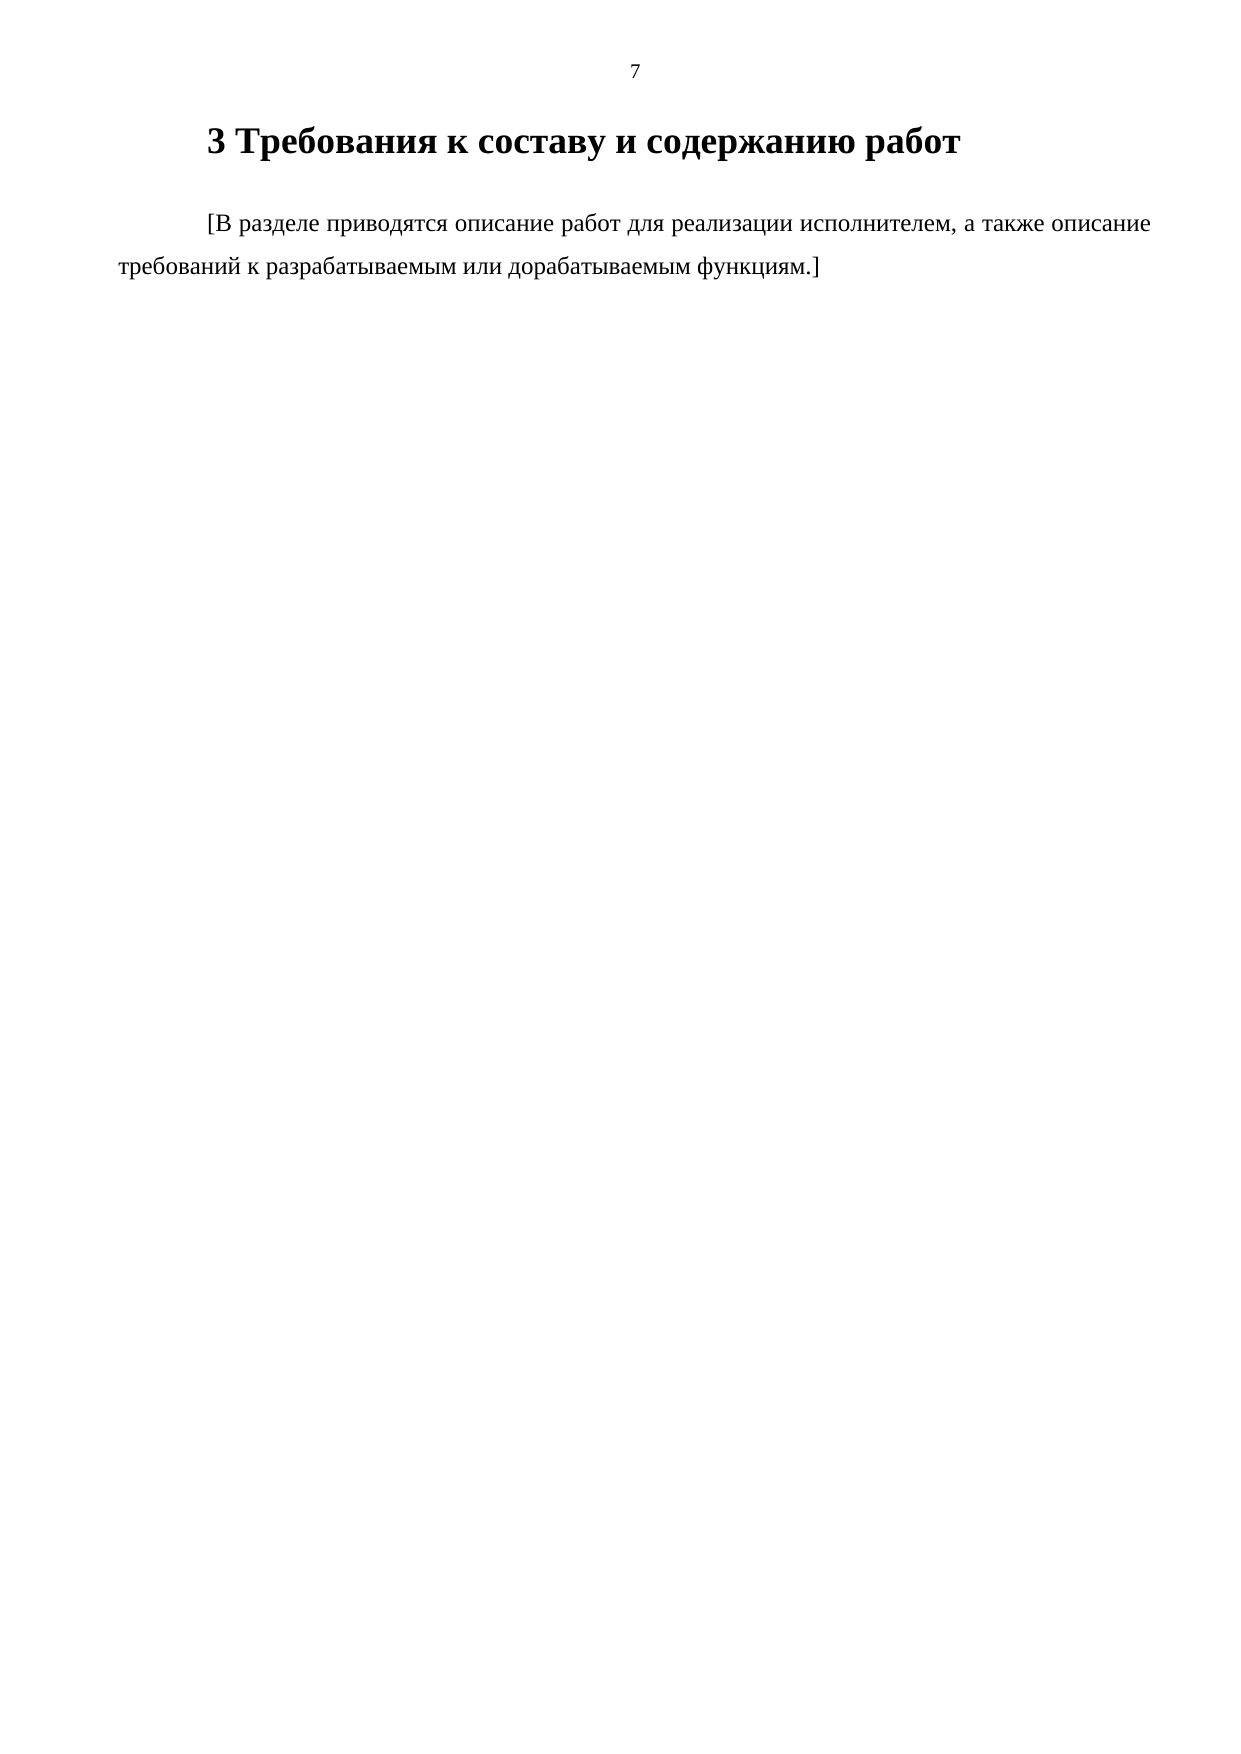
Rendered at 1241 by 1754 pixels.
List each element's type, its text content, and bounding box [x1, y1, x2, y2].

subtitle Требования к составу и содержанию работ [207, 118, 1152, 161]
text [В разделе приводятся описание работ для реализации исполнителем, а также описание требований к разрабатываемым или дорабатываемым функциям.] [118, 208, 1152, 280]
